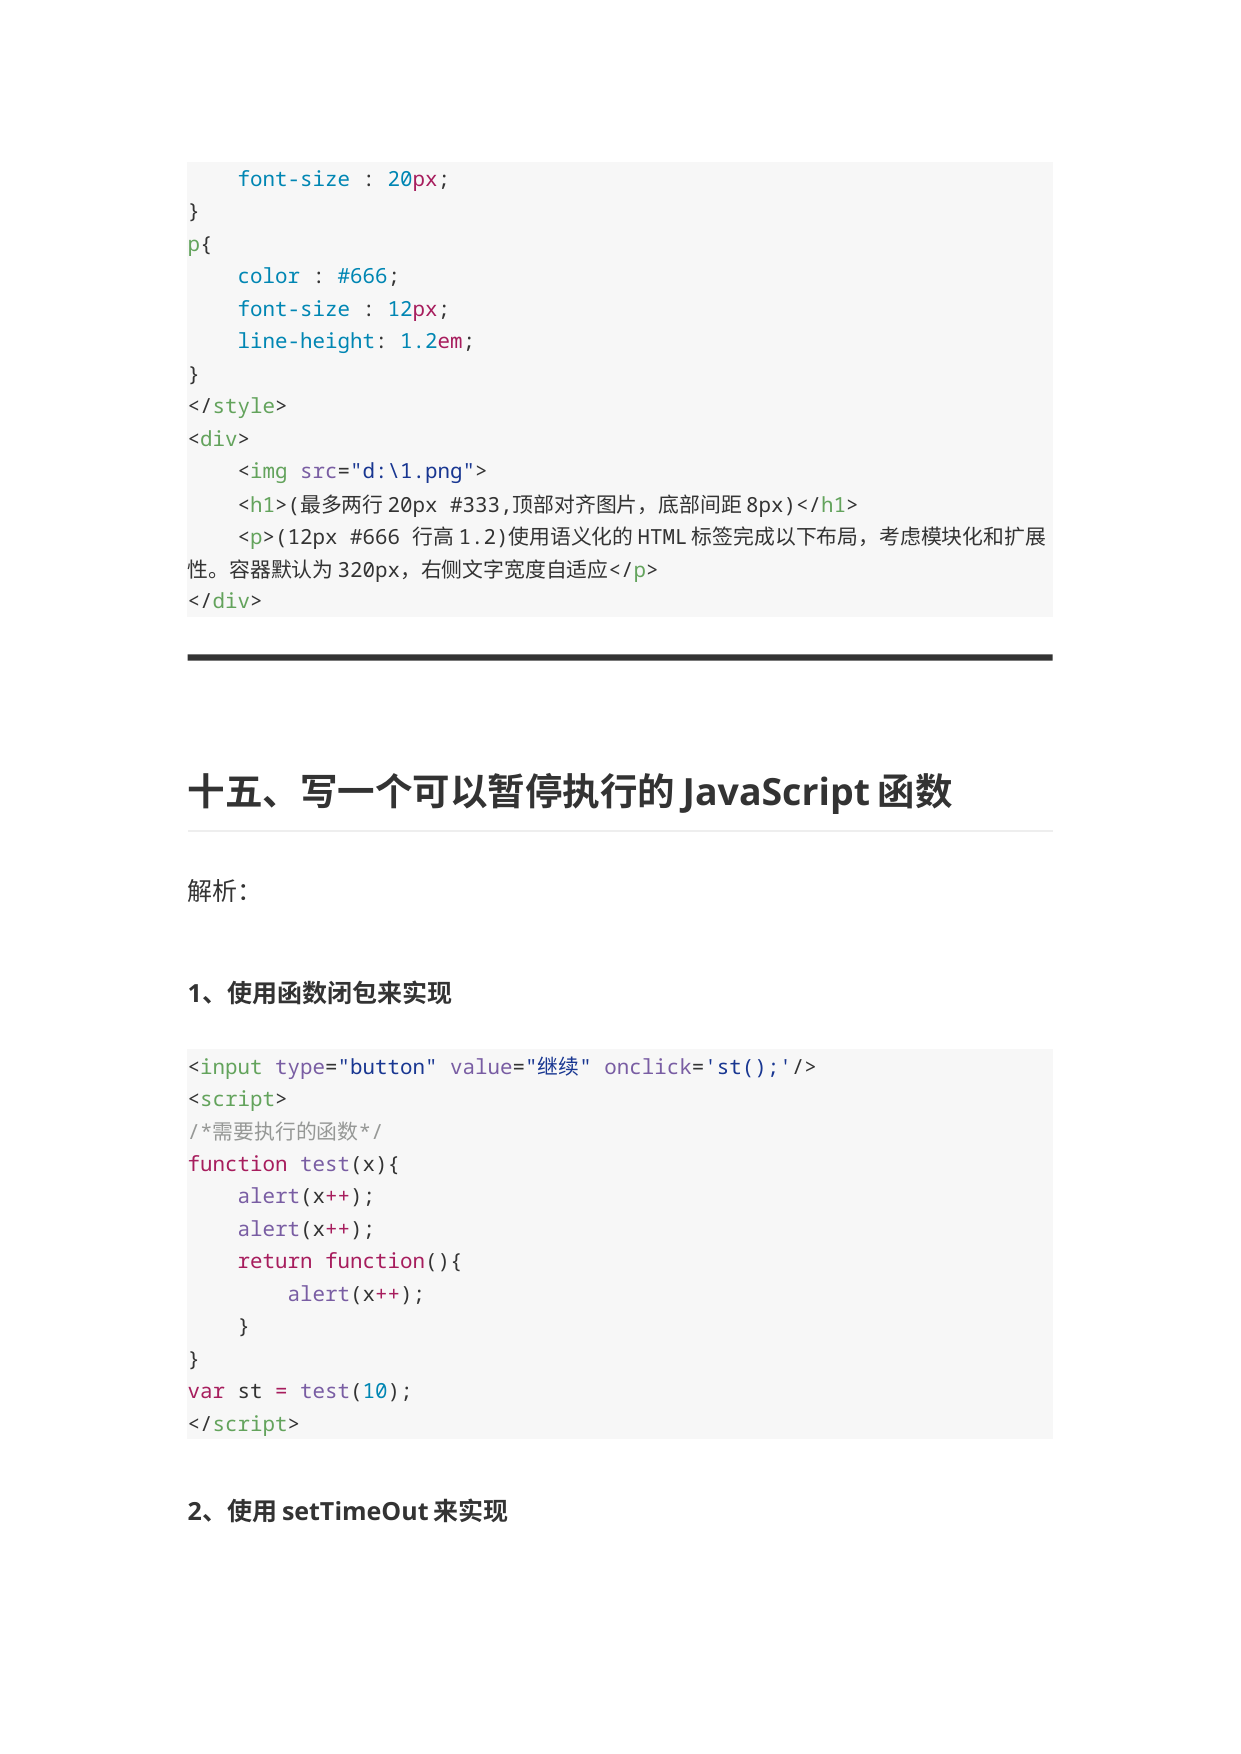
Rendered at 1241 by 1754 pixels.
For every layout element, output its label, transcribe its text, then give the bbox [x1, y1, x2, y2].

subtitle 2、使用setTimeOut来实现 [187, 1477, 1053, 1542]
text } [187, 1309, 1053, 1342]
text p{ [187, 227, 1053, 259]
text <img src="d:\1.png"> [187, 454, 1053, 487]
text color : #666; [187, 259, 1053, 292]
text /*需要执行的函数*/ [187, 1114, 1053, 1147]
text alert(x++); [187, 1277, 1053, 1309]
text return function(){ [187, 1244, 1053, 1277]
text </style> [187, 389, 1053, 422]
text 解析： [187, 857, 1053, 922]
text alert(x++); [187, 1179, 1053, 1212]
text line-height: 1.2em; [187, 324, 1053, 357]
text var st = test(10); [187, 1374, 1053, 1407]
text <p>(12px #666 行高1.2)使用语义化的HTML标签完成以下布局，考虑模块化和扩展性。容器默认为320px，右侧文字宽度自适应</p> [187, 519, 1053, 584]
text alert(x++); [187, 1212, 1053, 1244]
subtitle 1、使用函数闭包来实现 [187, 959, 1053, 1024]
text function test(x){ [187, 1147, 1053, 1179]
text </div> [187, 584, 1053, 617]
text } [187, 194, 1053, 227]
text font-size : 12px; [187, 292, 1053, 324]
text font-size : 20px; [187, 162, 1053, 194]
text <input type="button" value="继续" onclick='st();'/> [187, 1049, 1053, 1082]
text <div> [187, 422, 1053, 454]
text } [187, 1342, 1053, 1374]
text <script> [187, 1082, 1053, 1114]
subtitle 十五、写一个可以暂停执行的JavaScript函数 [187, 757, 1053, 832]
text </script> [187, 1407, 1053, 1439]
text <h1>(最多两行20px #333,顶部对齐图片，底部间距8px)</h1> [187, 487, 1053, 519]
text } [187, 357, 1053, 389]
